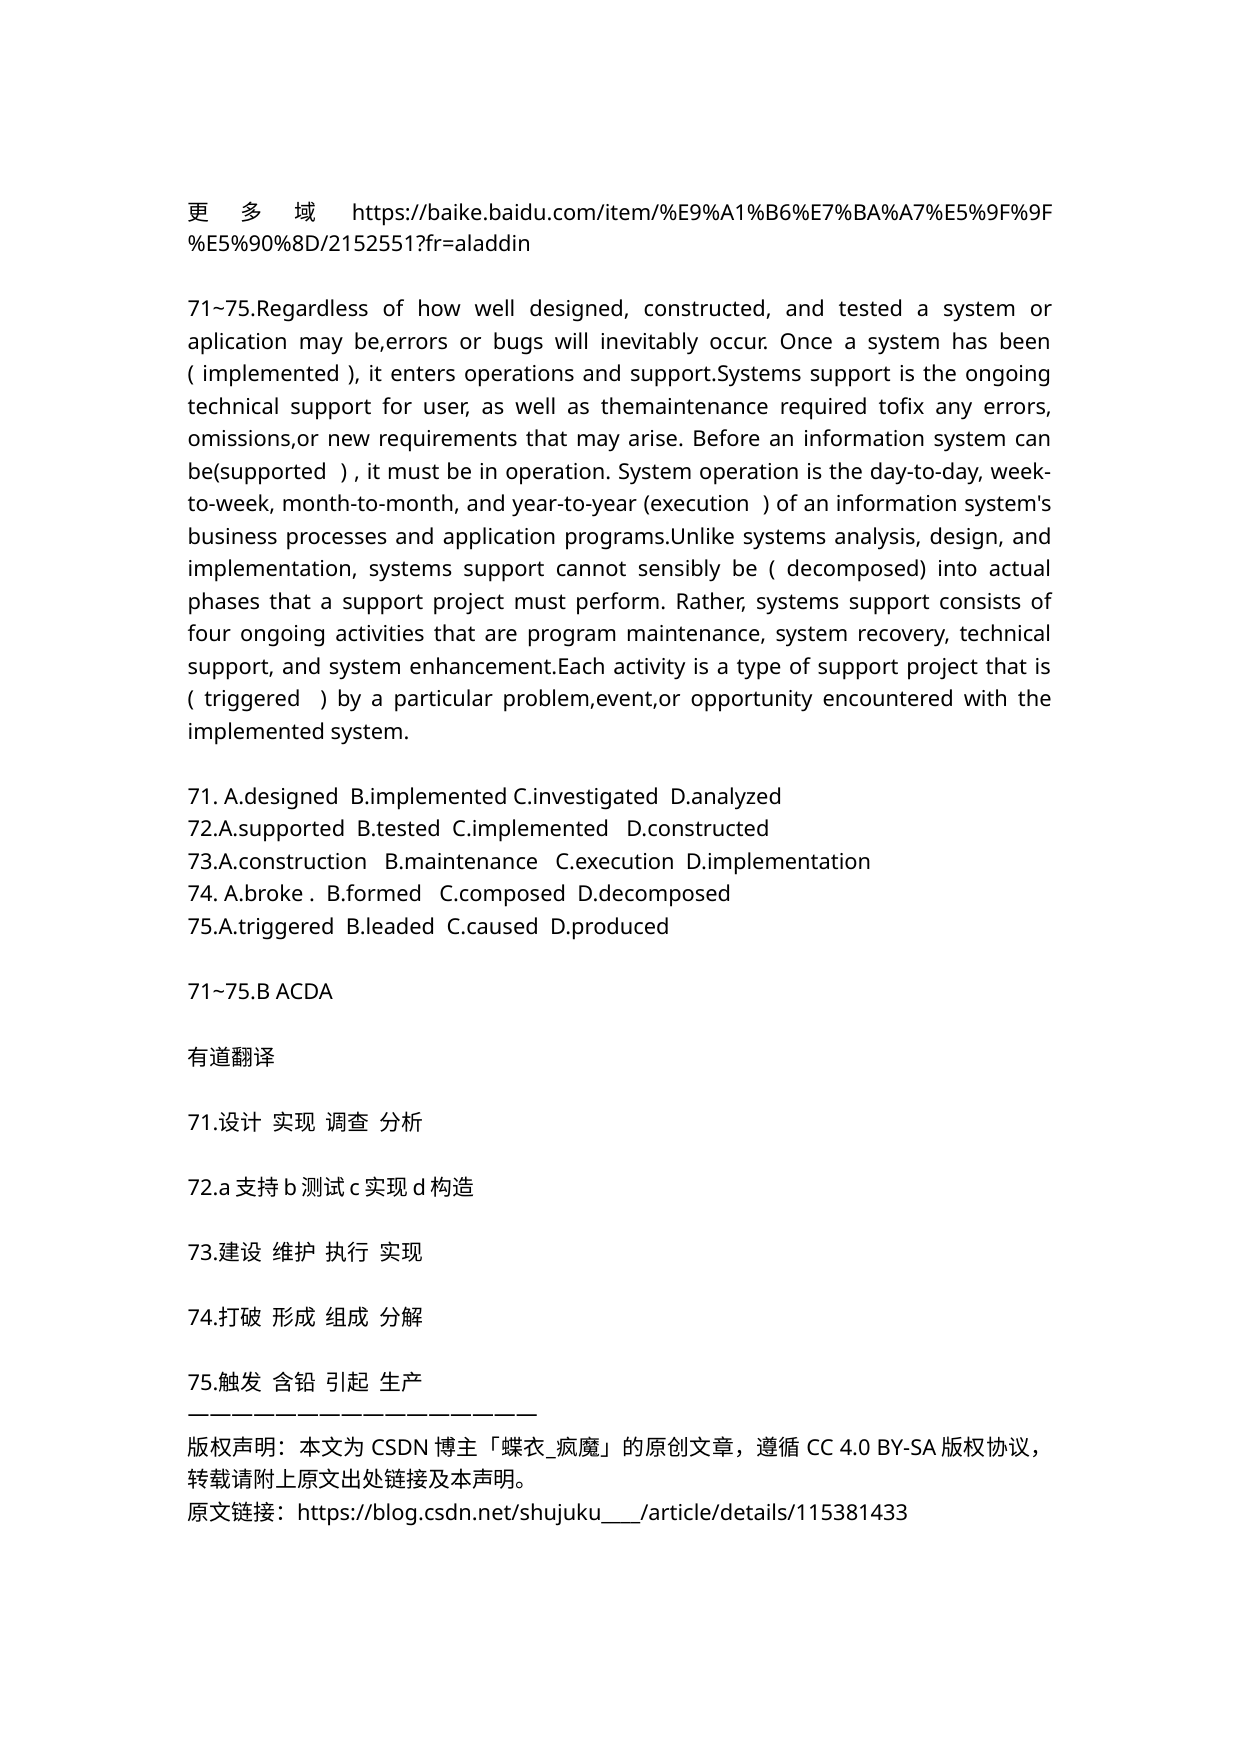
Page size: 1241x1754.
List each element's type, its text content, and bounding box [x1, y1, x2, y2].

text 72.a支持b测试c实现d构造 [187, 1169, 1053, 1202]
text 版权声明：本文为CSDN博主「蝶衣_疯魔」的原创文章，遵循CC 4.0 BY-SA版权协议，转载请附上原文出处链接及本声明。 [187, 1429, 1053, 1494]
text 71. A.designed B.implemented C.investigated D.analyzed [187, 779, 1053, 812]
text 73.A.construction B.maintenance C.execution D.implementation [187, 844, 1053, 877]
text 更多域https://baike.baidu.com/item/%E9%A1%B6%E7%BA%A7%E5%9F%9F%E5%90%8D/2152551?fr=aladdin [187, 194, 1053, 259]
text 72.A.supported B.tested C.implemented D.constructed [187, 812, 1053, 844]
text 74.打破 形成 组成 分解 [187, 1299, 1053, 1332]
text 原文链接：https://blog.csdn.net/shujuku____/article/details/115381433 [187, 1494, 1053, 1527]
text 有道翻译 [187, 1039, 1053, 1072]
text 75.触发 含铅 引起 生产 [187, 1364, 1053, 1397]
text 71.设计 实现 调查 分析 [187, 1104, 1053, 1137]
text 71~75.B ACDA [187, 974, 1053, 1007]
text 75.A.triggered B.leaded C.caused D.produced [187, 909, 1053, 942]
text 73.建设 维护 执行 实现 [187, 1234, 1053, 1267]
text 71~75.Regardless of how well designed, constructed, and tested a system or aplication may be,errors or bugs will inevitably occur. Once a system has been ( implemented ), it enters operations and support.Systems support is the ongoing technical support for user, as well as themaintenance required tofix any errors, omissions,or new requirements that may arise. Before an information system can be(supported ) , it must be in operation. System operation is the day-to-day, week-to-week, month-to-month, and year-to-year (execution ) of an information system's business processes and application programs.Unlike systems analysis, design, and implementation, systems support cannot sensibly be ( decomposed) into actual phases that a support project must perform. Rather, systems support consists of four ongoing activities that are program maintenance, system recovery, technical support, and system enhancement.Each activity is a type of support project that is ( triggered ) by a particular problem,event,or opportunity encountered with the implemented system. [187, 292, 1053, 747]
text 74. A.broke . B.formed C.composed D.decomposed [187, 877, 1053, 909]
text ———————————————— [187, 1397, 1053, 1429]
